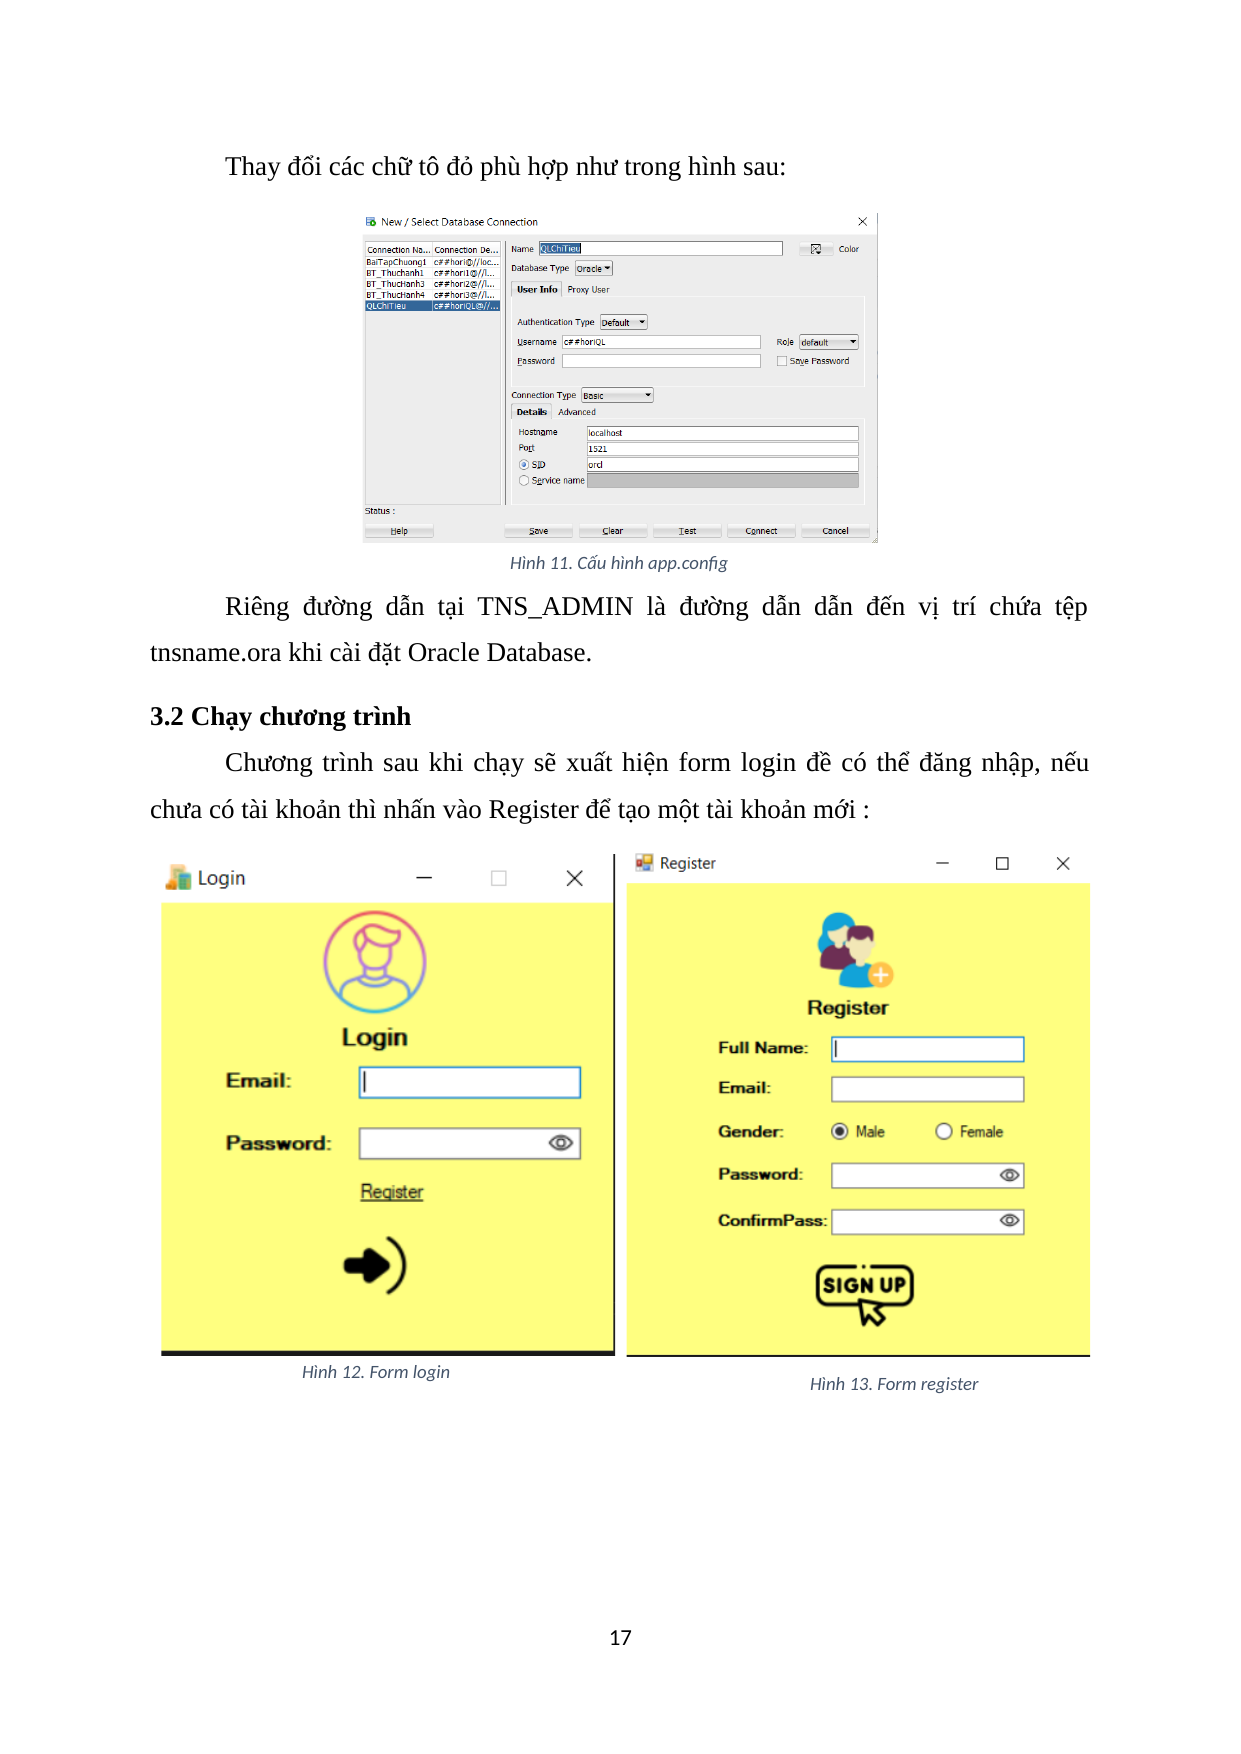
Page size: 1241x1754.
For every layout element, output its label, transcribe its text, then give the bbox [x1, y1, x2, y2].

picture [362, 213, 878, 543]
picture [626, 846, 1091, 1357]
picture [161, 854, 616, 1356]
text Chương trình sau khi chạy sẽ xuất hiện form login đề có thể đăng nhập, nếu chưa có tài khoản thì nhấn vào Register để tạo một tài khoản mới : [150, 746, 1090, 824]
subtitle 3.2 Chạy chương trình [150, 700, 1090, 731]
text Thay đổi các chữ tô đỏ phù hợp như trong hình sau: [150, 150, 1090, 181]
